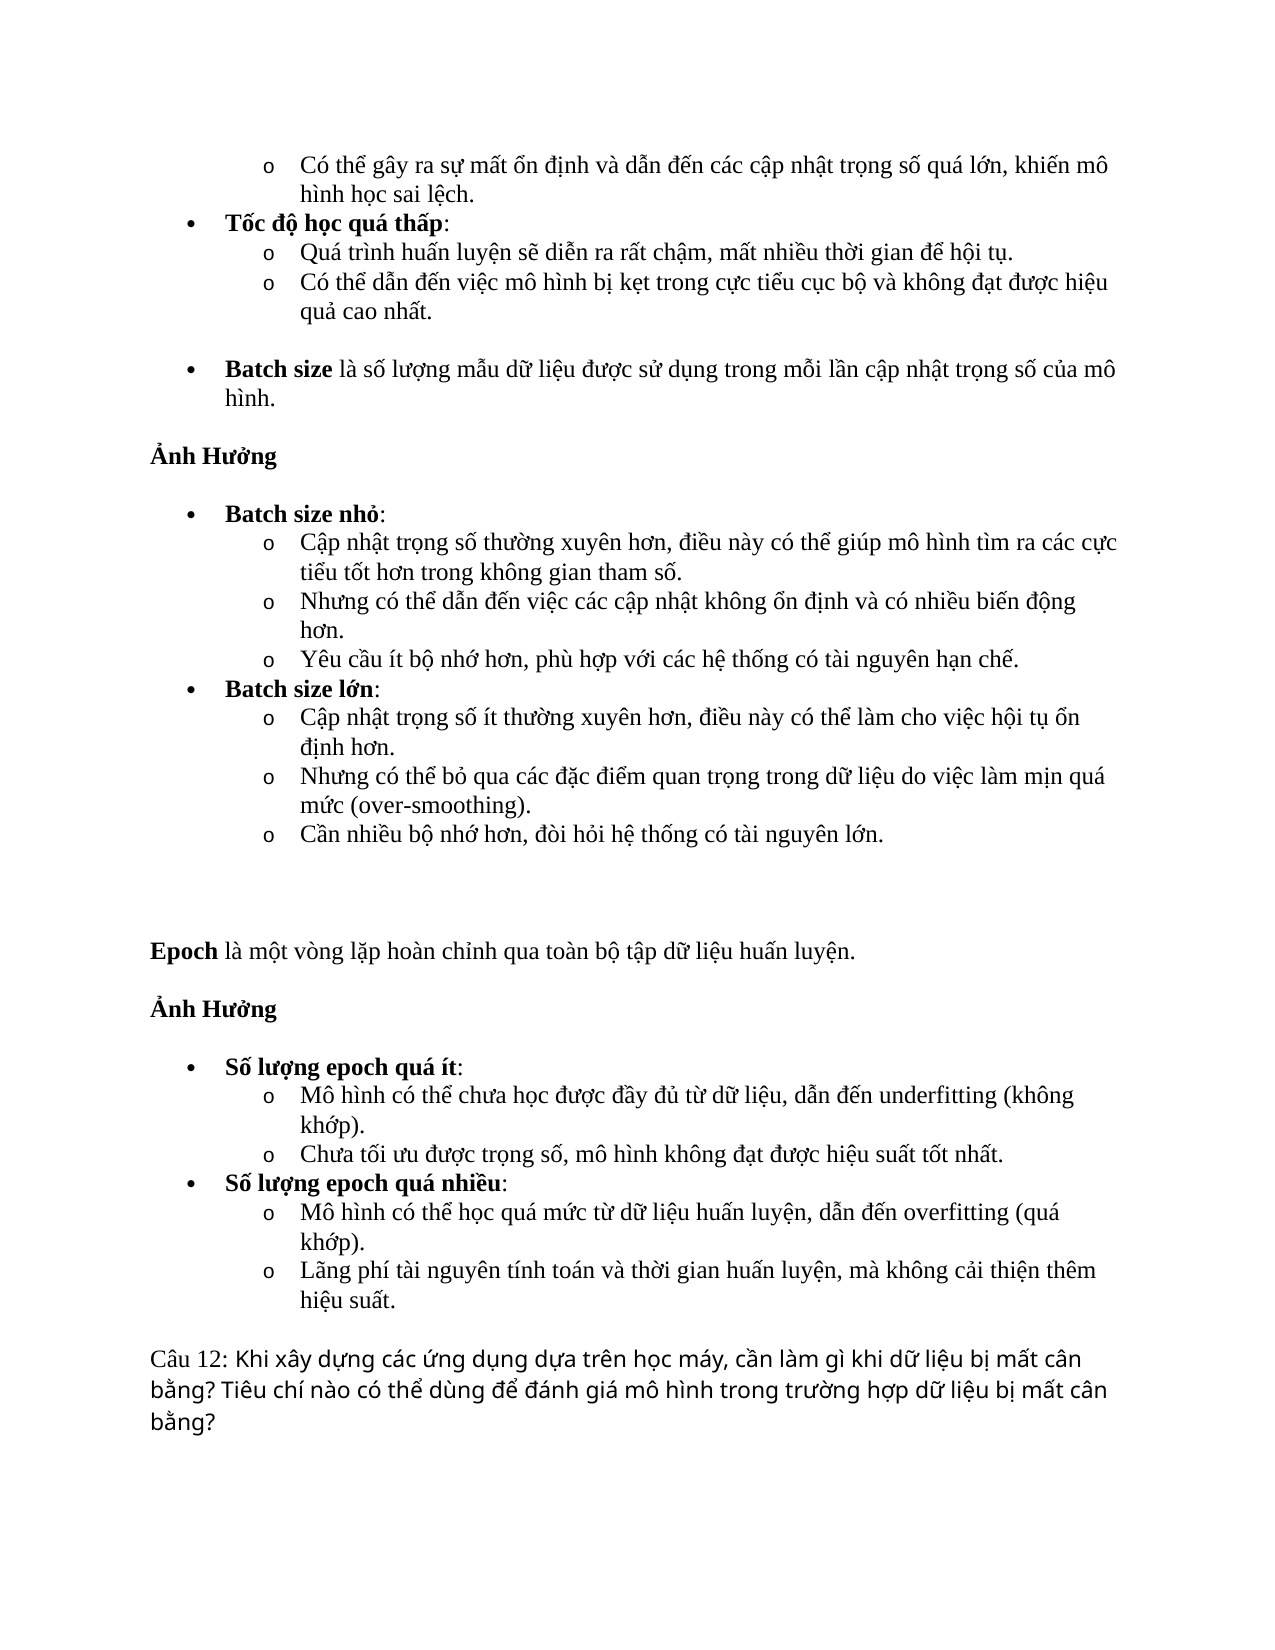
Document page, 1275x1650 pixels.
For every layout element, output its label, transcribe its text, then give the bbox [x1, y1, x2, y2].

list Cần nhiều bộ nhớ hơn, đòi hỏi hệ thống có tài nguyên lớn. [262, 819, 1125, 849]
text Ảnh Hưởng [150, 994, 1125, 1022]
list Mô hình có thể học quá mức từ dữ liệu huấn luyện, dẫn đến overfitting (quá khớp). [262, 1197, 1125, 1255]
text Ảnh Hưởng [150, 441, 1125, 469]
list Có thể gây ra sự mất ổn định và dẫn đến các cập nhật trọng số quá lớn, khiến mô hình học sai lệch. [262, 150, 1125, 208]
list Nhưng có thể bỏ qua các đặc điểm quan trọng trong dữ liệu do việc làm mịn quá mức (over-smoothing). [262, 761, 1125, 819]
text Câu 12: Khi xây dựng các ứng dụng dựa trên học máy, cần làm gì khi dữ liệu bị mất cân bằng? Tiêu chí nào có thể dùng để đánh giá mô hình trong trường hợp dữ liệu bị mất cân bằng? [150, 1343, 1125, 1437]
text Epoch là một vòng lặp hoàn chỉnh qua toàn bộ tập dữ liệu huấn luyện. [150, 936, 1125, 964]
list Batch size là số lượng mẫu dữ liệu được sử dụng trong mỗi lần cập nhật trọng số của mô hình. [187, 354, 1125, 412]
list Chưa tối ưu được trọng số, mô hình không đạt được hiệu suất tốt nhất. [262, 1139, 1125, 1168]
list Lãng phí tài nguyên tính toán và thời gian huấn luyện, mà không cải thiện thêm hiệu suất. [262, 1255, 1125, 1314]
list Batch size nhỏ: [187, 499, 1125, 527]
list Mô hình có thể chưa học được đầy đủ từ dữ liệu, dẫn đến underfitting (không khớp). [262, 1080, 1125, 1139]
list Nhưng có thể dẫn đến việc các cập nhật không ổn định và có nhiều biến động hơn. [262, 586, 1125, 644]
list Cập nhật trọng số thường xuyên hơn, điều này có thể giúp mô hình tìm ra các cực tiểu tốt hơn trong không gian tham số. [262, 527, 1125, 586]
list Tốc độ học quá thấp: [187, 208, 1125, 237]
list Số lượng epoch quá nhiều: [187, 1168, 1125, 1197]
list Yêu cầu ít bộ nhớ hơn, phù hợp với các hệ thống có tài nguyên hạn chế. [262, 644, 1125, 674]
list Batch size lớn: [187, 674, 1125, 702]
list Có thể dẫn đến việc mô hình bị kẹt trong cực tiểu cục bộ và không đạt được hiệu quả cao nhất. [262, 267, 1125, 325]
list Quá trình huấn luyện sẽ diễn ra rất chậm, mất nhiều thời gian để hội tụ. [262, 237, 1125, 267]
list Cập nhật trọng số ít thường xuyên hơn, điều này có thể làm cho việc hội tụ ổn định hơn. [262, 702, 1125, 761]
list Số lượng epoch quá ít: [187, 1052, 1125, 1080]
